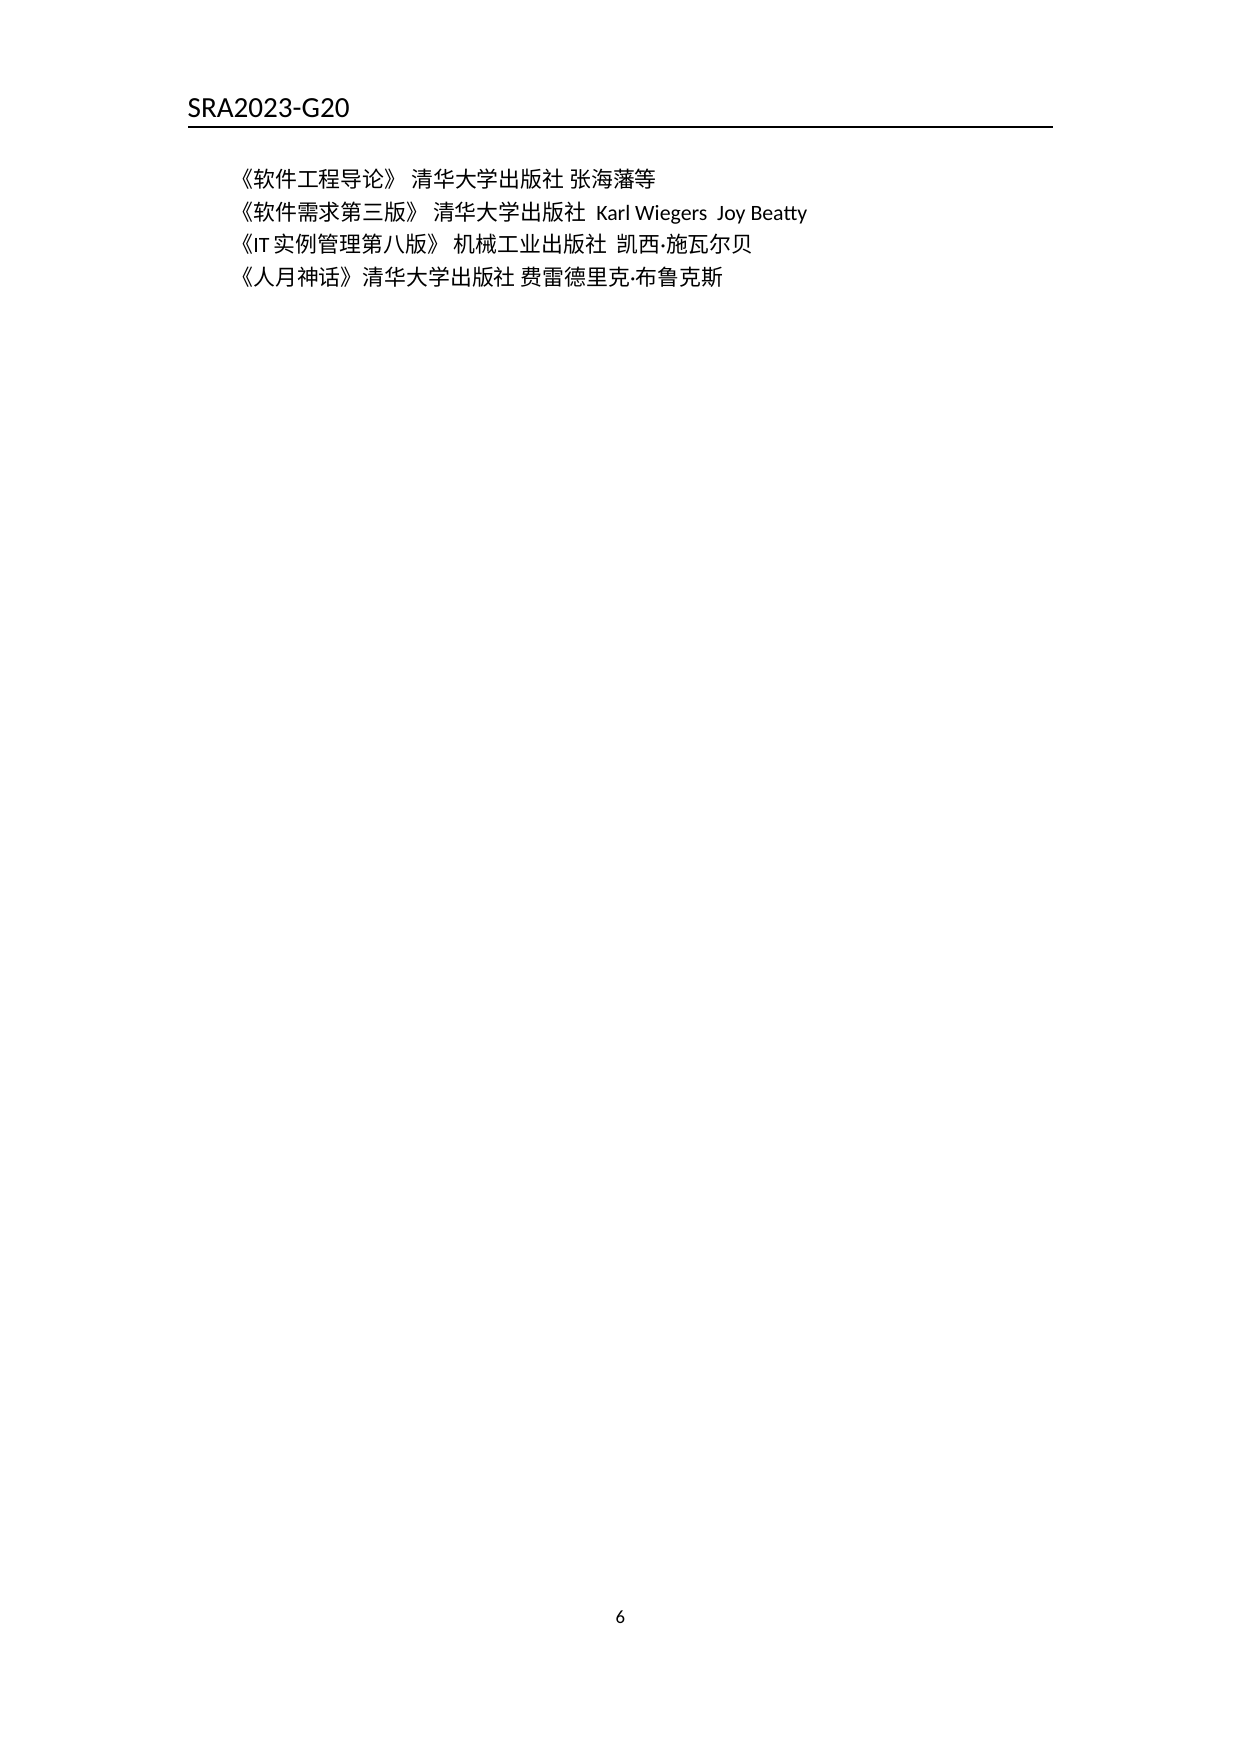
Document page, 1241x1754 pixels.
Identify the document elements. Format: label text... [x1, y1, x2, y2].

text 《人月神话》清华大学出版社 费雷德里克·布鲁克斯 [231, 259, 1053, 292]
text 《软件需求第三版》 清华大学出版社 Karl Wiegers Joy Beatty [231, 194, 1053, 227]
text 《软件工程导论》 清华大学出版社 张海藩等 [231, 162, 1053, 194]
text 《IT实例管理第八版》 机械工业出版社 凯西·施瓦尔贝 [231, 227, 1053, 259]
